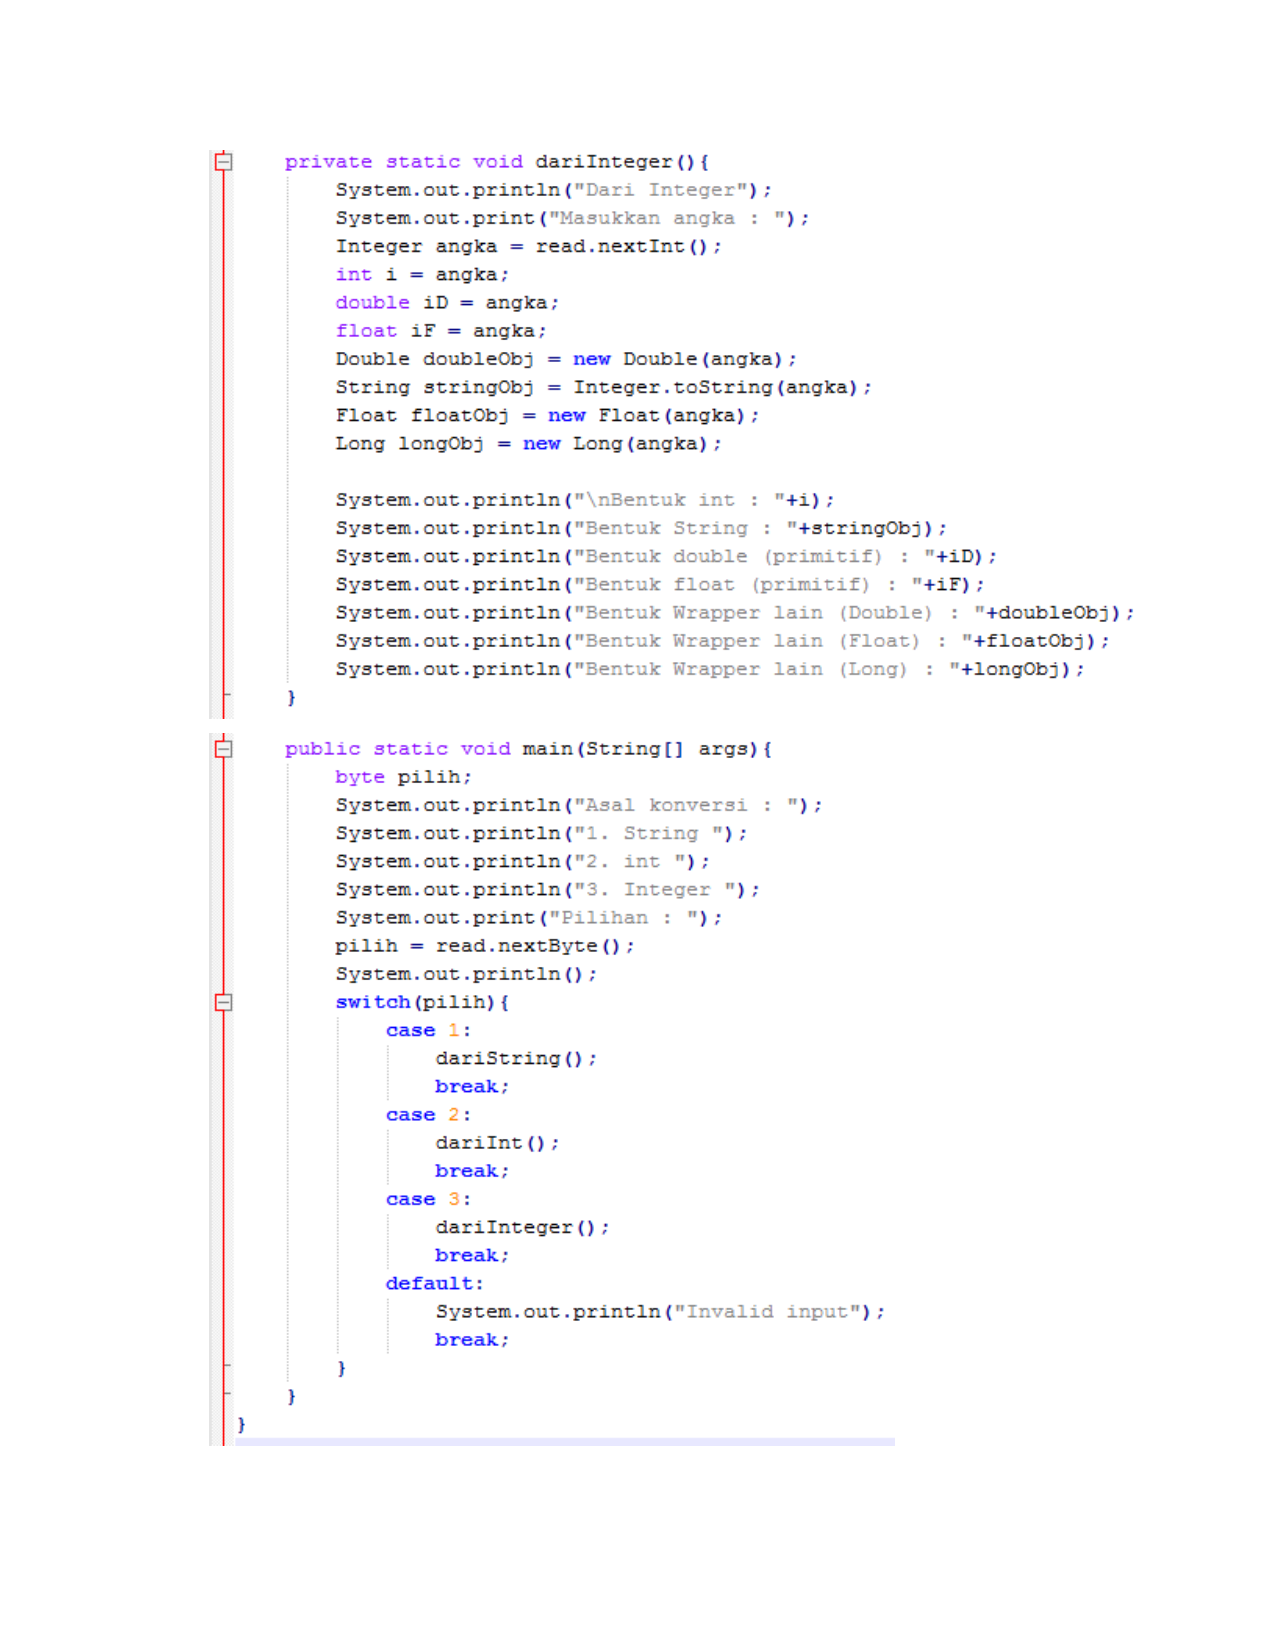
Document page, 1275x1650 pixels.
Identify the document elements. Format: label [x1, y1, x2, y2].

picture [209, 733, 895, 1446]
picture [209, 150, 1144, 719]
